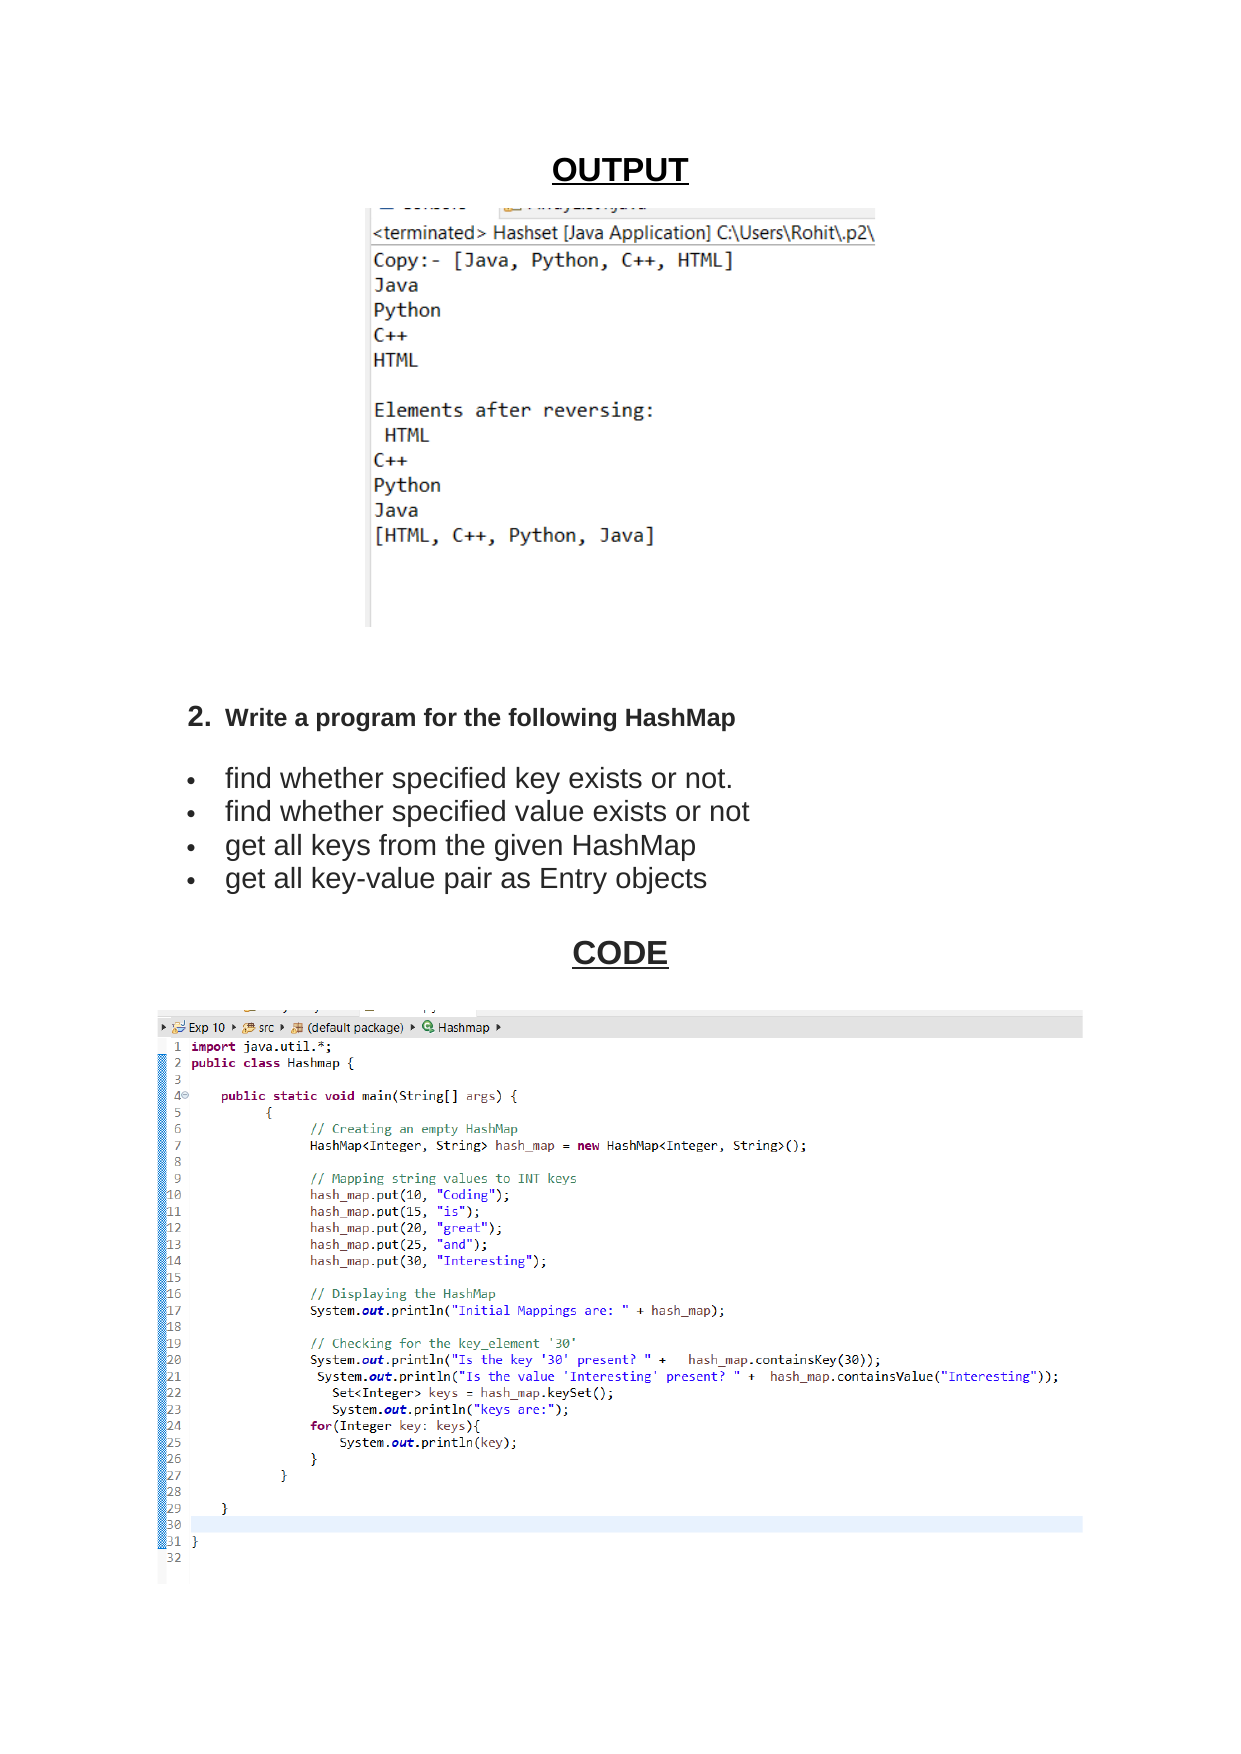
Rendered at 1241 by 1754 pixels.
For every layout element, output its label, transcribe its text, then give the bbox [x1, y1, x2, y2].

text CODE [150, 933, 1090, 972]
list find whether specified key exists or not. [187, 761, 1090, 794]
text OUTPUT [150, 150, 1090, 188]
picture [157, 1010, 1083, 1584]
list get all key-value pair as Entry objects [187, 861, 1090, 895]
picture [365, 208, 876, 627]
list find whether specified value exists or not [187, 794, 1090, 828]
list Write a program for the following HashMap [187, 698, 1090, 732]
list get all keys from the given HashMap [187, 828, 1090, 861]
